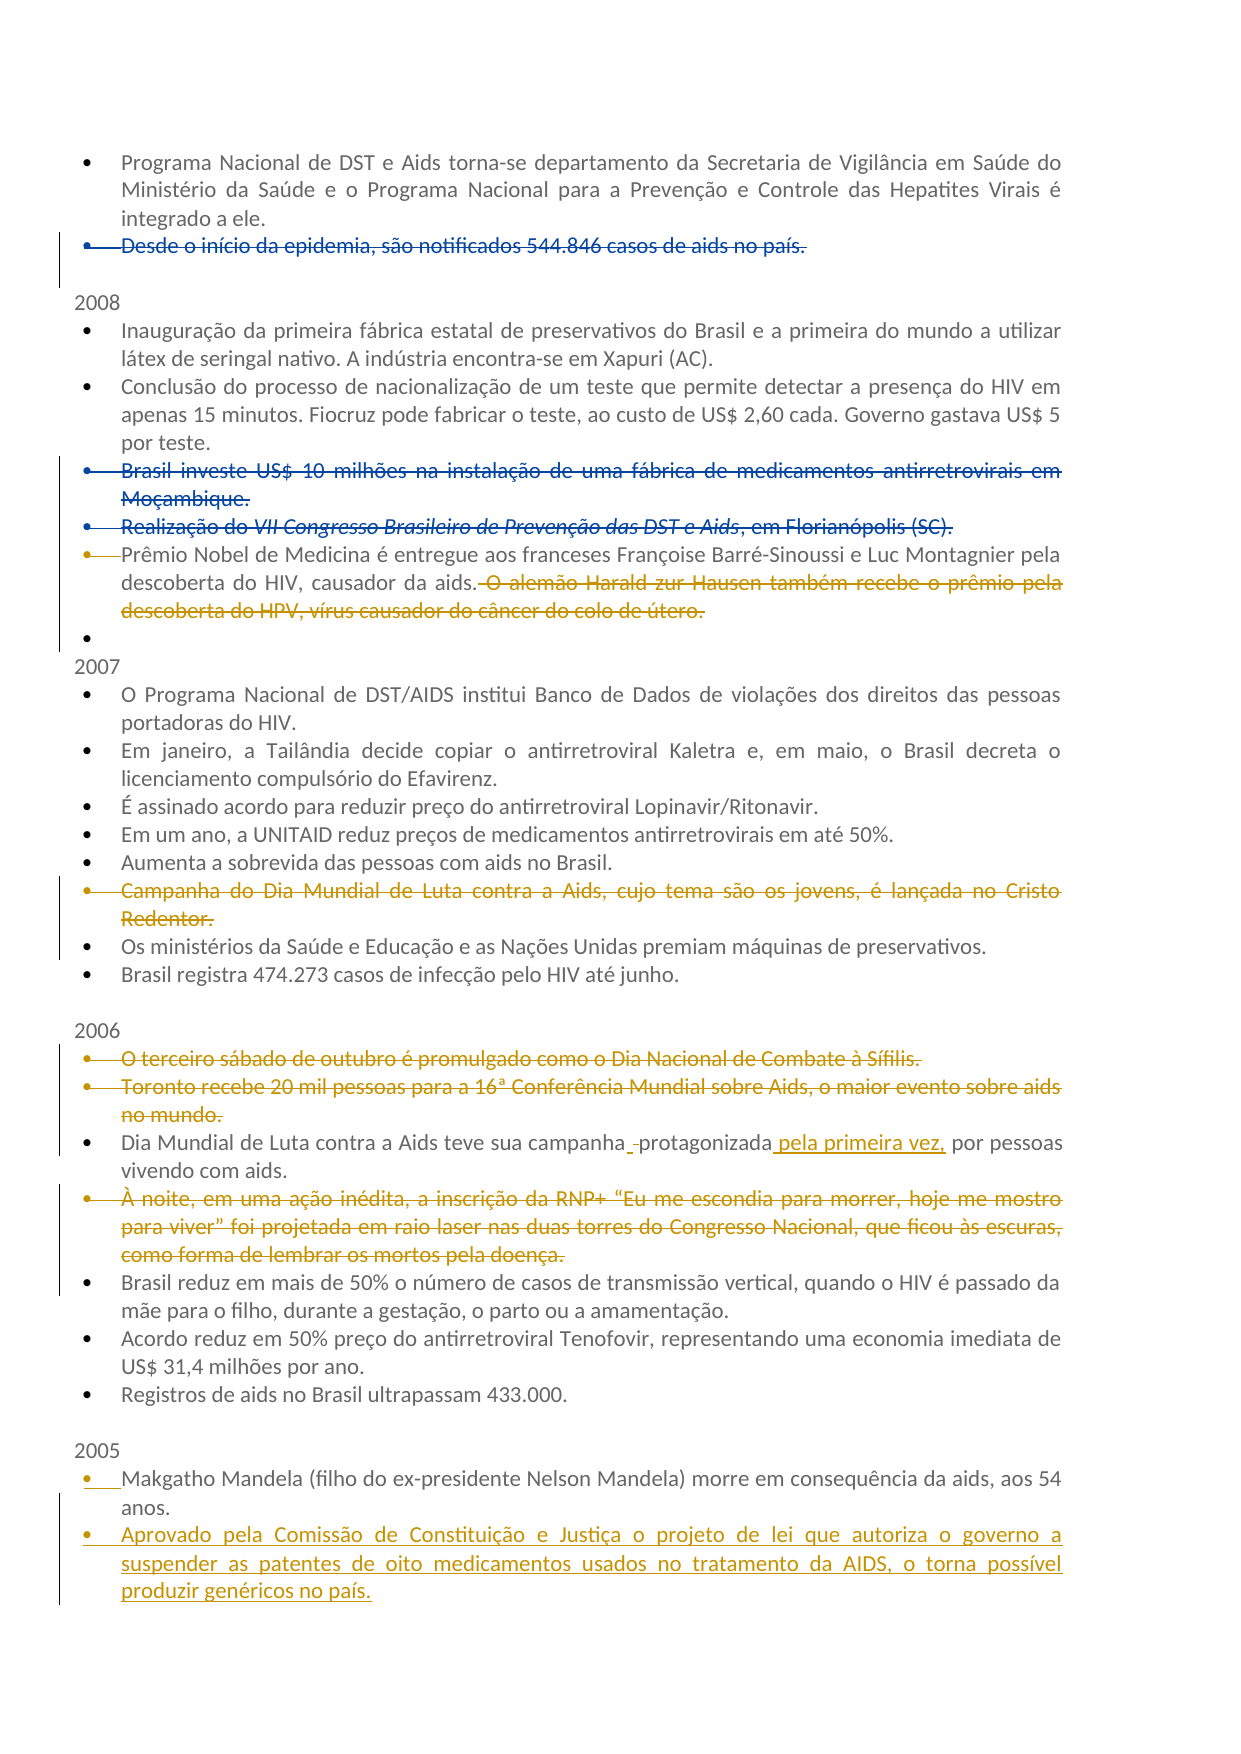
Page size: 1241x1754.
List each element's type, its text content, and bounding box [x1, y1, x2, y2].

list Aumenta a sobrevida das pessoas com aids no Brasil. [83, 848, 1063, 876]
list O Programa Nacional de DST/AIDS institui Banco de Dados de violações dos direitos das pessoas portadoras do HIV. [83, 680, 1063, 736]
text 2007 [74, 652, 1063, 680]
list Makgatho Mandela (filho do ex-presidente Nelson Mandela) morre em consequência da aids, aos 54 anos. [83, 1464, 1063, 1521]
list Conclusão do processo de nacionalização de um teste que permite detectar a presença do HIV em apenas 15 minutos. Fiocruz pode fabricar o teste, ao custo de US$ 2,60 cada. Governo gastava US$ 5 por teste. [83, 372, 1063, 456]
list Em janeiro, a Tailândia decide copiar o antirretroviral Kaletra e, em maio, o Brasil decreta o licenciamento compulsório do Efavirenz. [83, 736, 1063, 792]
list Acordo reduz em 50% preço do antirretroviral Tenofovir, representando uma economia imediata de US$ 31,4 milhões por ano. [83, 1324, 1063, 1381]
text 2006 [74, 1016, 1063, 1044]
list Prêmio Nobel de Medicina é entregue aos franceses Françoise Barré-Sinoussi e Luc Montagnier pela descoberta do HIV, causador da aids. [83, 540, 1063, 624]
text 2008 [74, 288, 1063, 316]
list Registros de aids no Brasil ultrapassam 433.000. [83, 1381, 1063, 1408]
list Em um ano, a UNITAID reduz preços de medicamentos antirretrovirais em até 50%. [83, 820, 1063, 848]
list Brasil registra 474.273 casos de infecção pelo HIV até junho. [83, 960, 1063, 988]
list Os ministérios da Saúde e Educação e as Nações Unidas premiam máquinas de preservativos. [83, 932, 1063, 960]
list Brasil reduz em mais de 50% o número de casos de transmissão vertical, quando o HIV é passado da mãe para o filho, durante a gestação, o parto ou a amamentação. [83, 1268, 1063, 1324]
text 2005 [74, 1437, 1063, 1464]
list Dia Mundial de Luta contra a Aids teve sua campanhaprotagonizada por pessoas vivendo com aids. [83, 1128, 1063, 1184]
list É assinado acordo para reduzir preço do antirretroviral Lopinavir/Ritonavir. [83, 792, 1063, 820]
list Inauguração da primeira fábrica estatal de preservativos do Brasil e a primeira do mundo a utilizar látex de seringal nativo. A indústria encontra-se em Xapuri (AC). [83, 316, 1063, 372]
list Programa Nacional de DST e Aids torna-se departamento da Secretaria de Vigilância em Saúde do Ministério da Saúde e o Programa Nacional para a Prevenção e Controle das Hepatites Virais é integrado a ele. [83, 148, 1063, 232]
